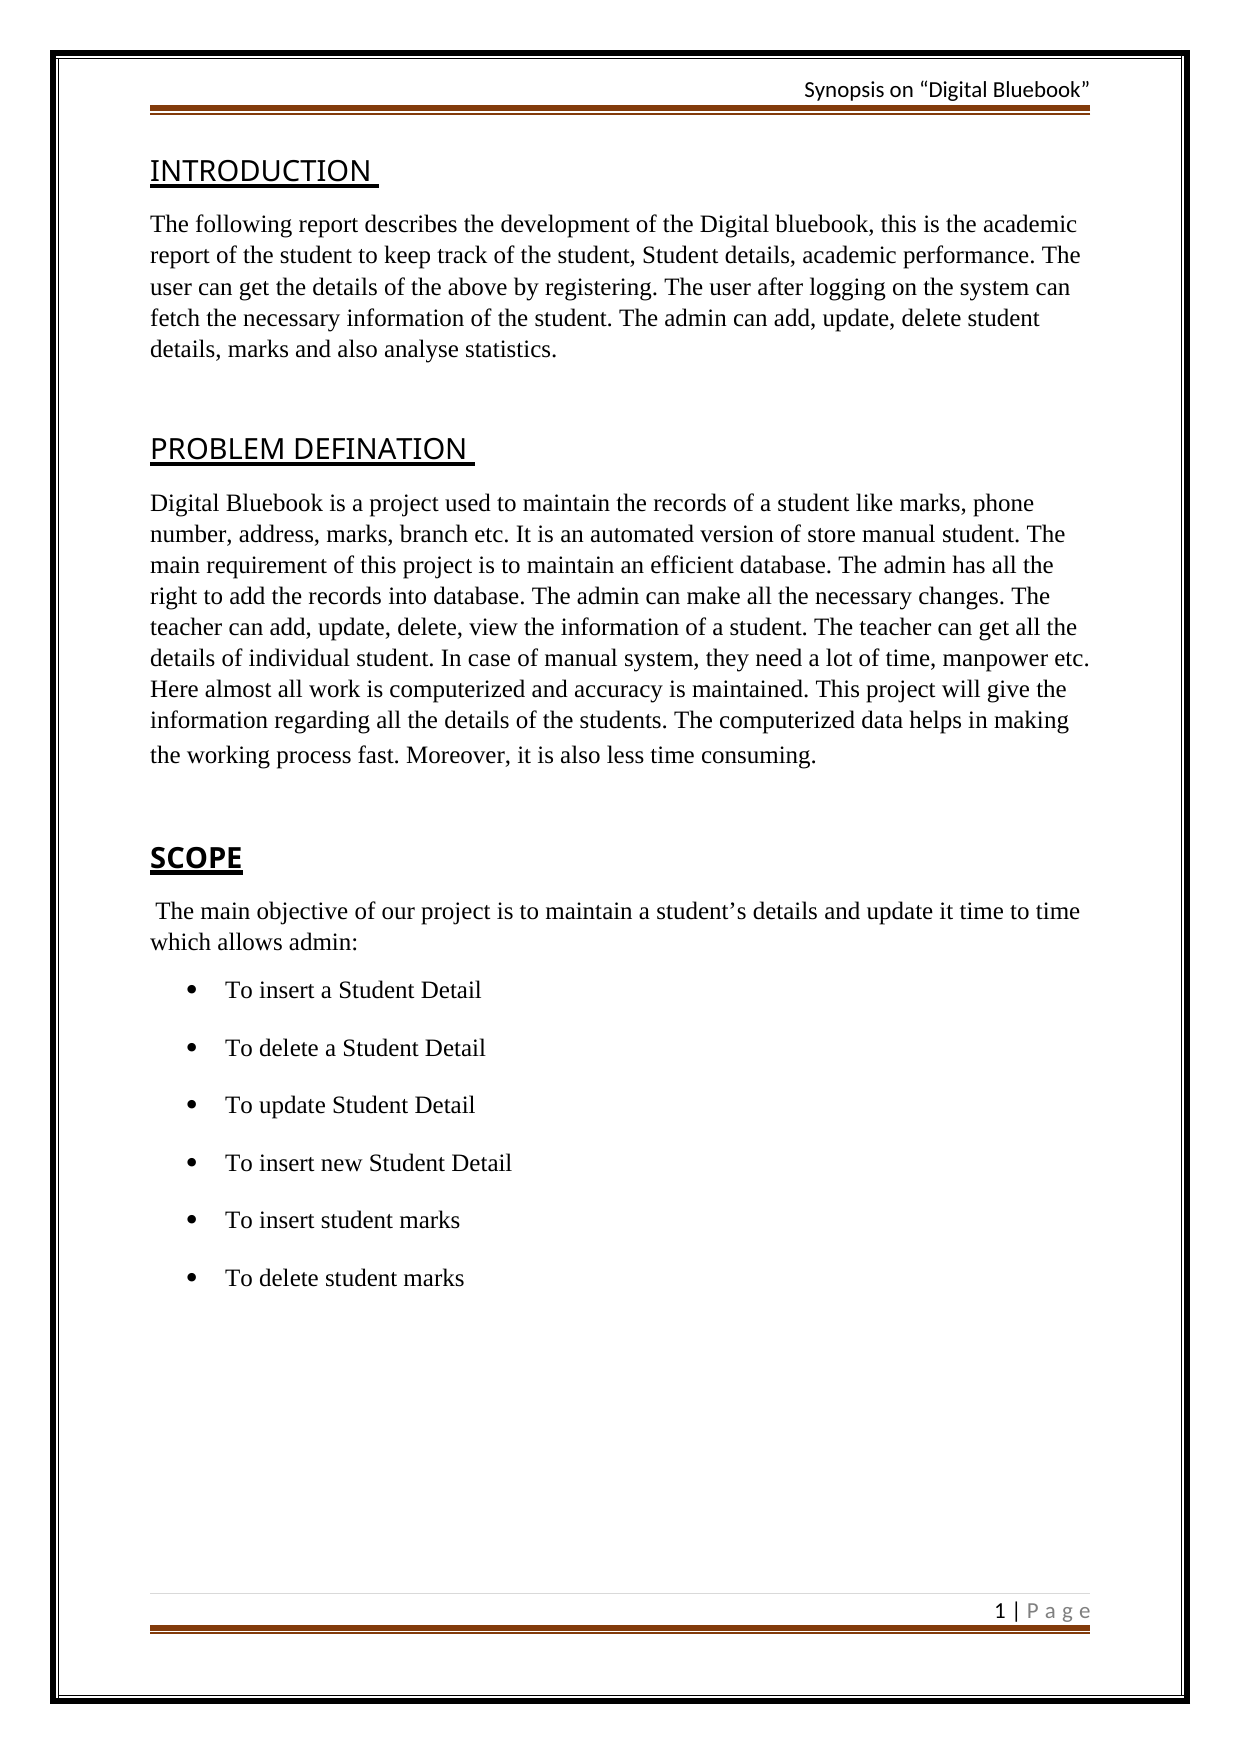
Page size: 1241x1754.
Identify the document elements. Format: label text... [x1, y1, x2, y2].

text The main objective of our project is to maintain a student’s details and update it time to time which allows admin: [150, 896, 1090, 956]
list To delete a Student Detail [187, 1033, 1090, 1061]
list To insert a Student Detail [187, 975, 1090, 1004]
text The following report describes the development of the Digital bluebook, this is the academic report of the student to keep track of the student, Student details, academic performance. The user can get the details of the above by registering. The user after logging on the system can fetch the necessary information of the student. The admin can add, update, delete student details, marks and also analyse statistics. [150, 209, 1090, 362]
list To insert new Student Detail [187, 1148, 1090, 1176]
text SCOPE [150, 837, 1090, 877]
list To insert student marks [187, 1205, 1090, 1234]
text INTRODUCTION [150, 150, 1090, 190]
text Digital Bluebook is a project used to maintain the records of a student like marks, phone number, address, marks, branch etc. It is an automated version of store manual student. The main requirement of this project is to maintain an efficient database. The admin has all the right to add the records into database. The admin can make all the necessary changes. The teacher can add, update, delete, view the information of a student. The teacher can get all the details of individual student. In case of manual system, they need a lot of time, manpower etc. Here almost all work is computerized and accuracy is maintained. This project will give the information regarding all the details of the students. The computerized data helps in making the working process fast. Moreover, it is also less time consuming. [150, 488, 1090, 770]
list To update Student Detail [187, 1090, 1090, 1119]
text PROBLEM DEFINATION [150, 428, 1090, 468]
list To delete student marks [187, 1263, 1090, 1291]
